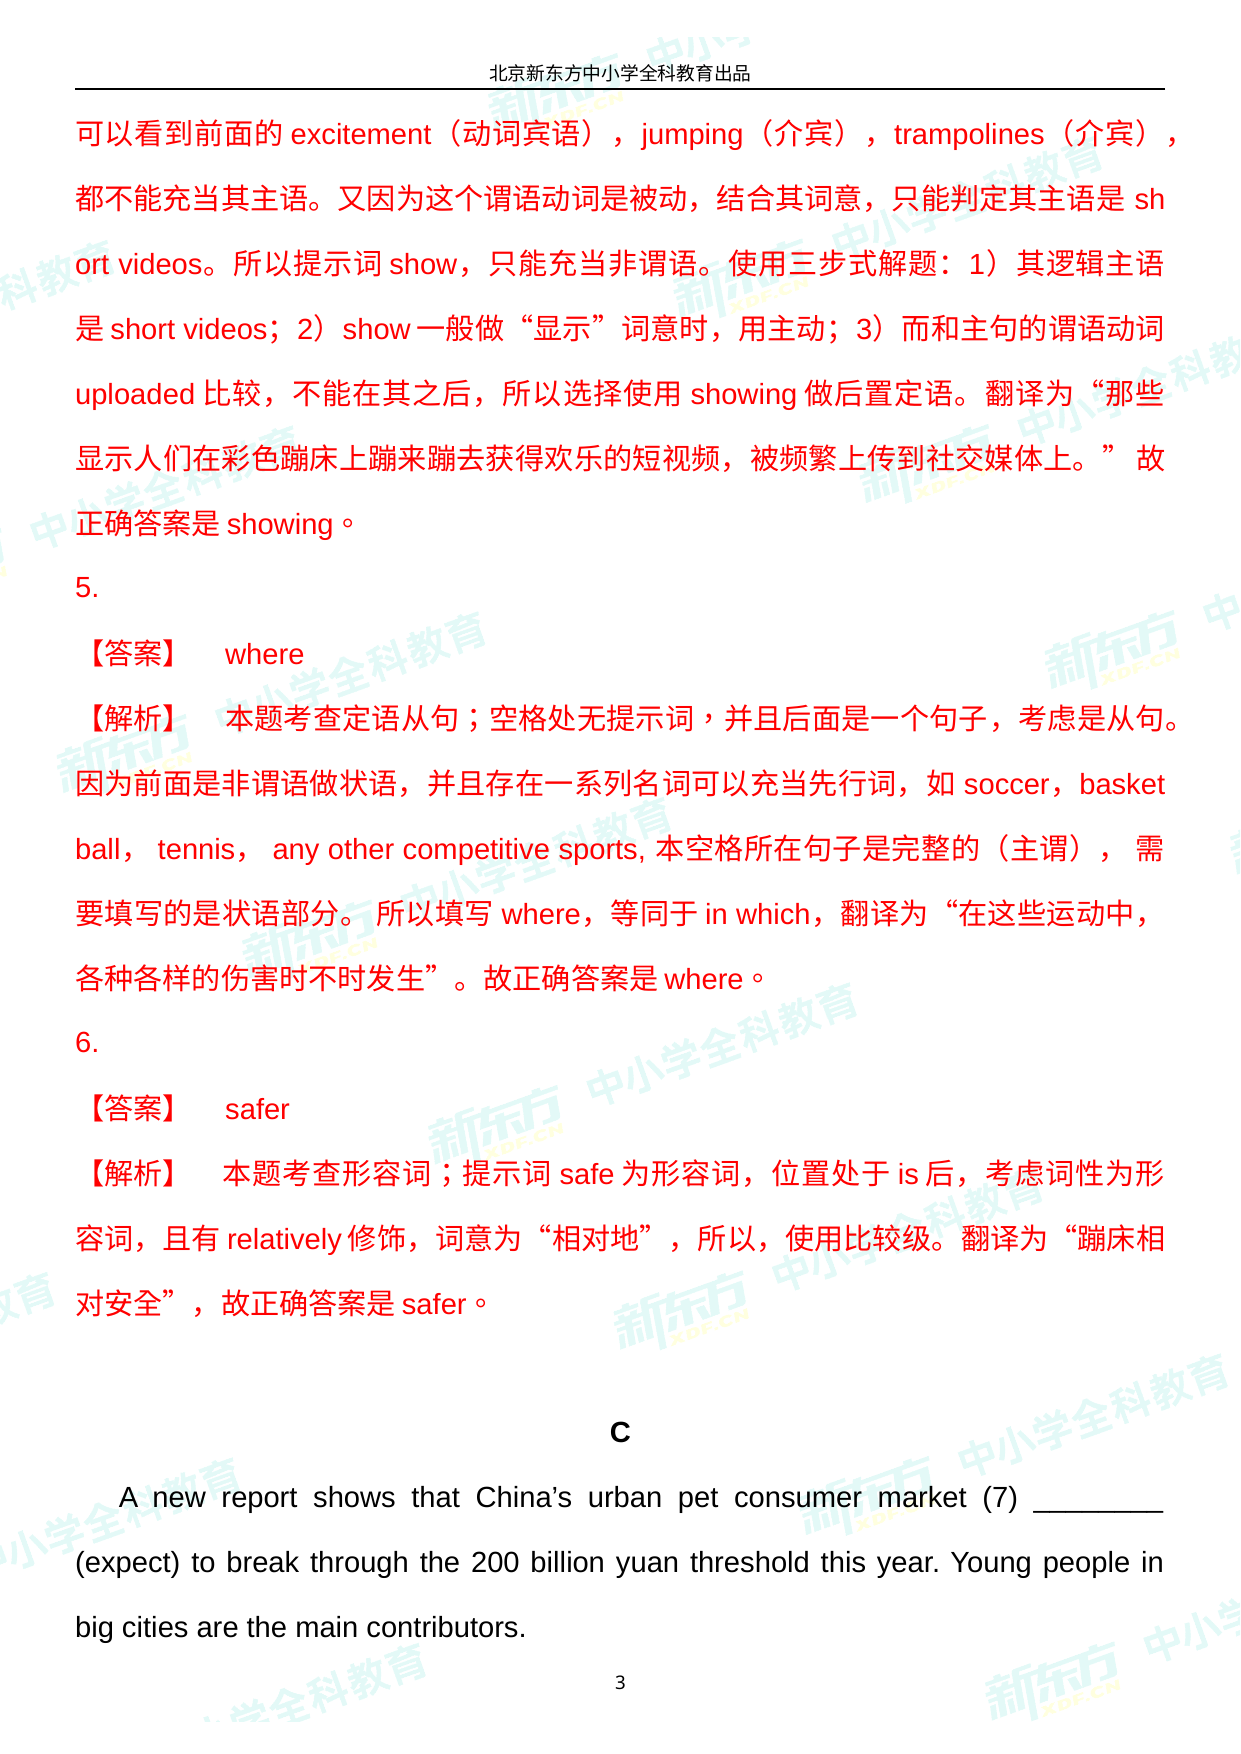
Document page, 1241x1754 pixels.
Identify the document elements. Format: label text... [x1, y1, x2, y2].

text A new report shows that China’s urban pet consumer market (7) ________ (expect) to break through the 200 billion yuan threshold this year. Young people in big cities are the main contributors. [75, 1464, 1165, 1659]
text 5. [75, 554, 1165, 619]
text 6. [75, 1009, 1165, 1074]
text 【答案】 where [75, 619, 1165, 684]
text 【解析】 本题考查形容词；提示词safe为形容词，位置处于is后，考虑词性为形容词，且有relatively修饰，词意为“相对地”，所以，使用比较级。翻译为“蹦床相对安全”，故正确答案是safer。 [75, 1139, 1165, 1334]
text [75, 99, 1165, 554]
text 【答案】 safer [75, 1074, 1165, 1139]
text C [75, 1399, 1165, 1464]
text 【解析】 本题考查定语从句；空格处无提示词，并且后面是一个句子，考虑是从句。因为前面是非谓语做状语，并且存在一系列名词可以充当先行词，如soccer，basketball， tennis， any other competitive sports, 本空格所在句子是完整的（主谓）， 需要填写的是状语部分。 所以填写where，等同于in which，翻译为“在这些运动中，各种各样的伤害时不时发生”。故正确答案是where。 [75, 684, 1165, 1009]
